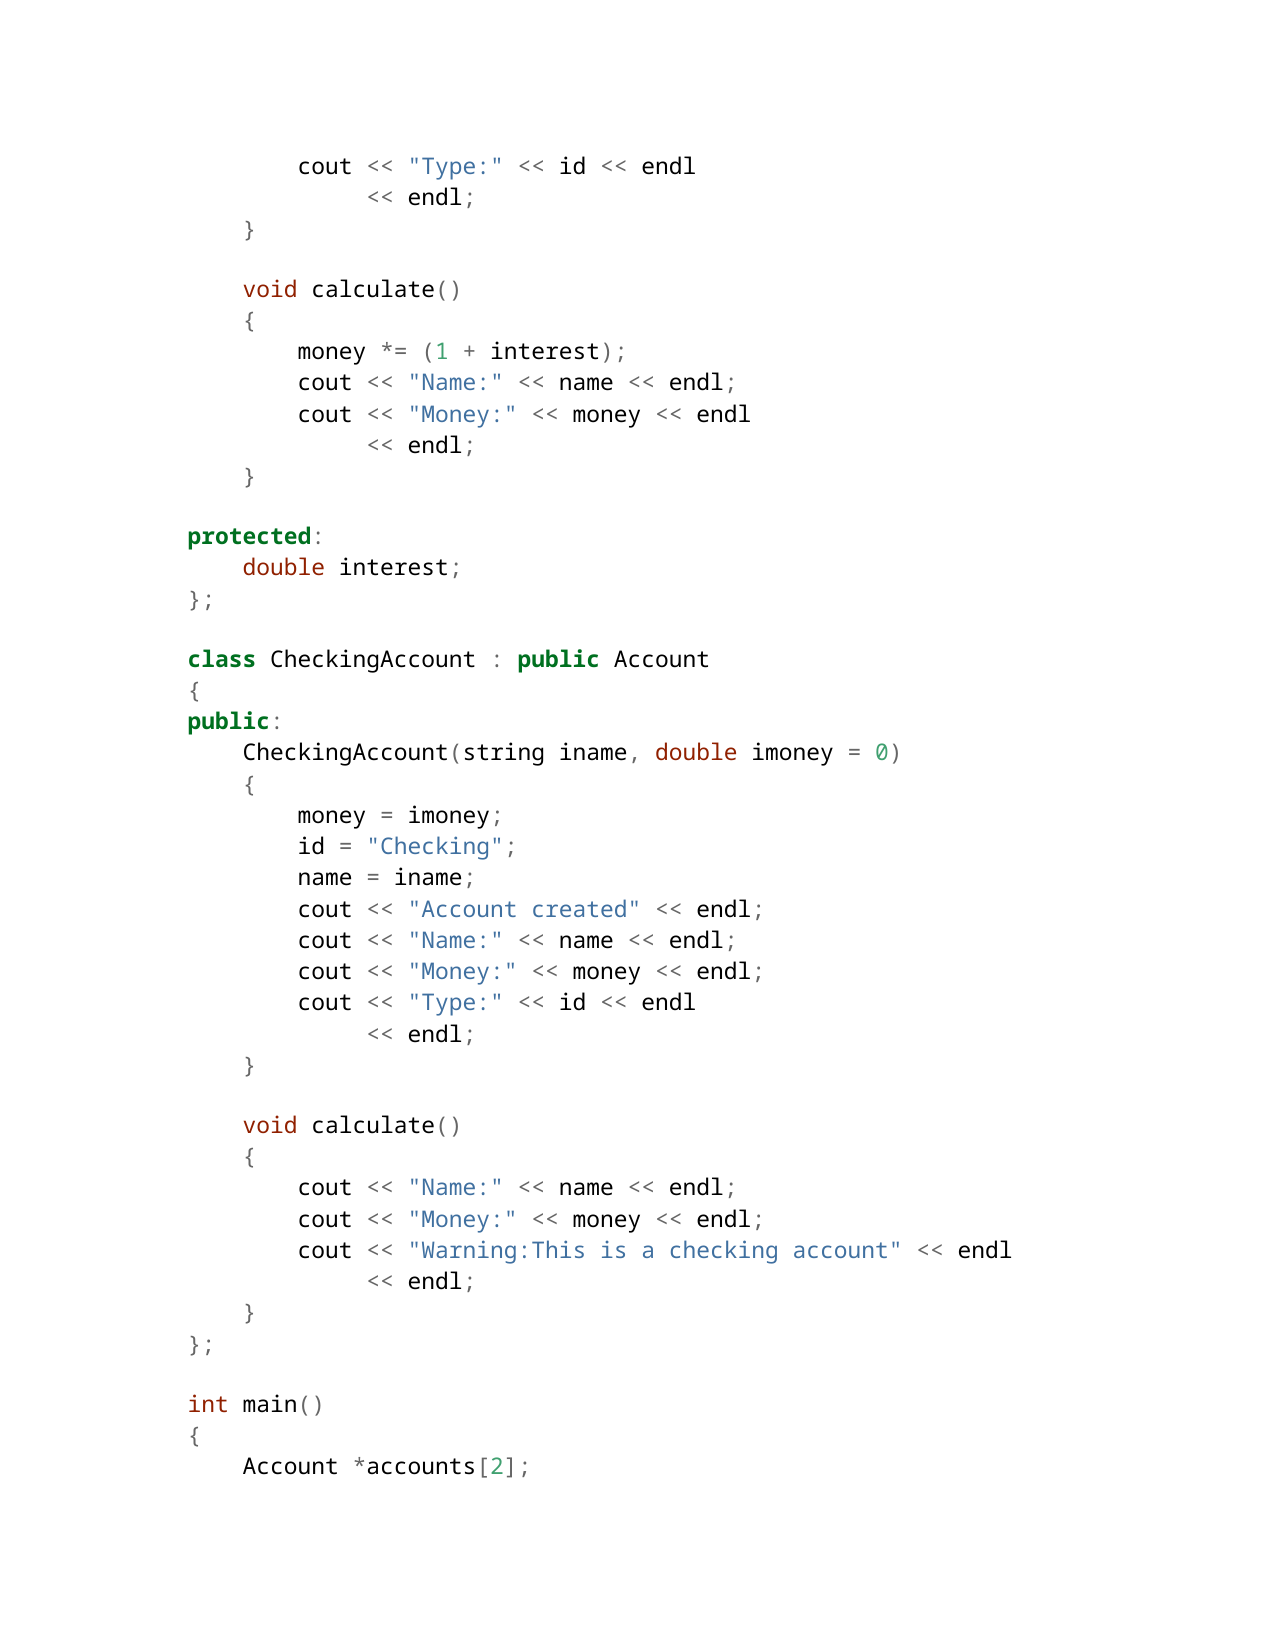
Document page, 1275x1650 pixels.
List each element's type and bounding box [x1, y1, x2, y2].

text [187, 150, 1087, 1481]
